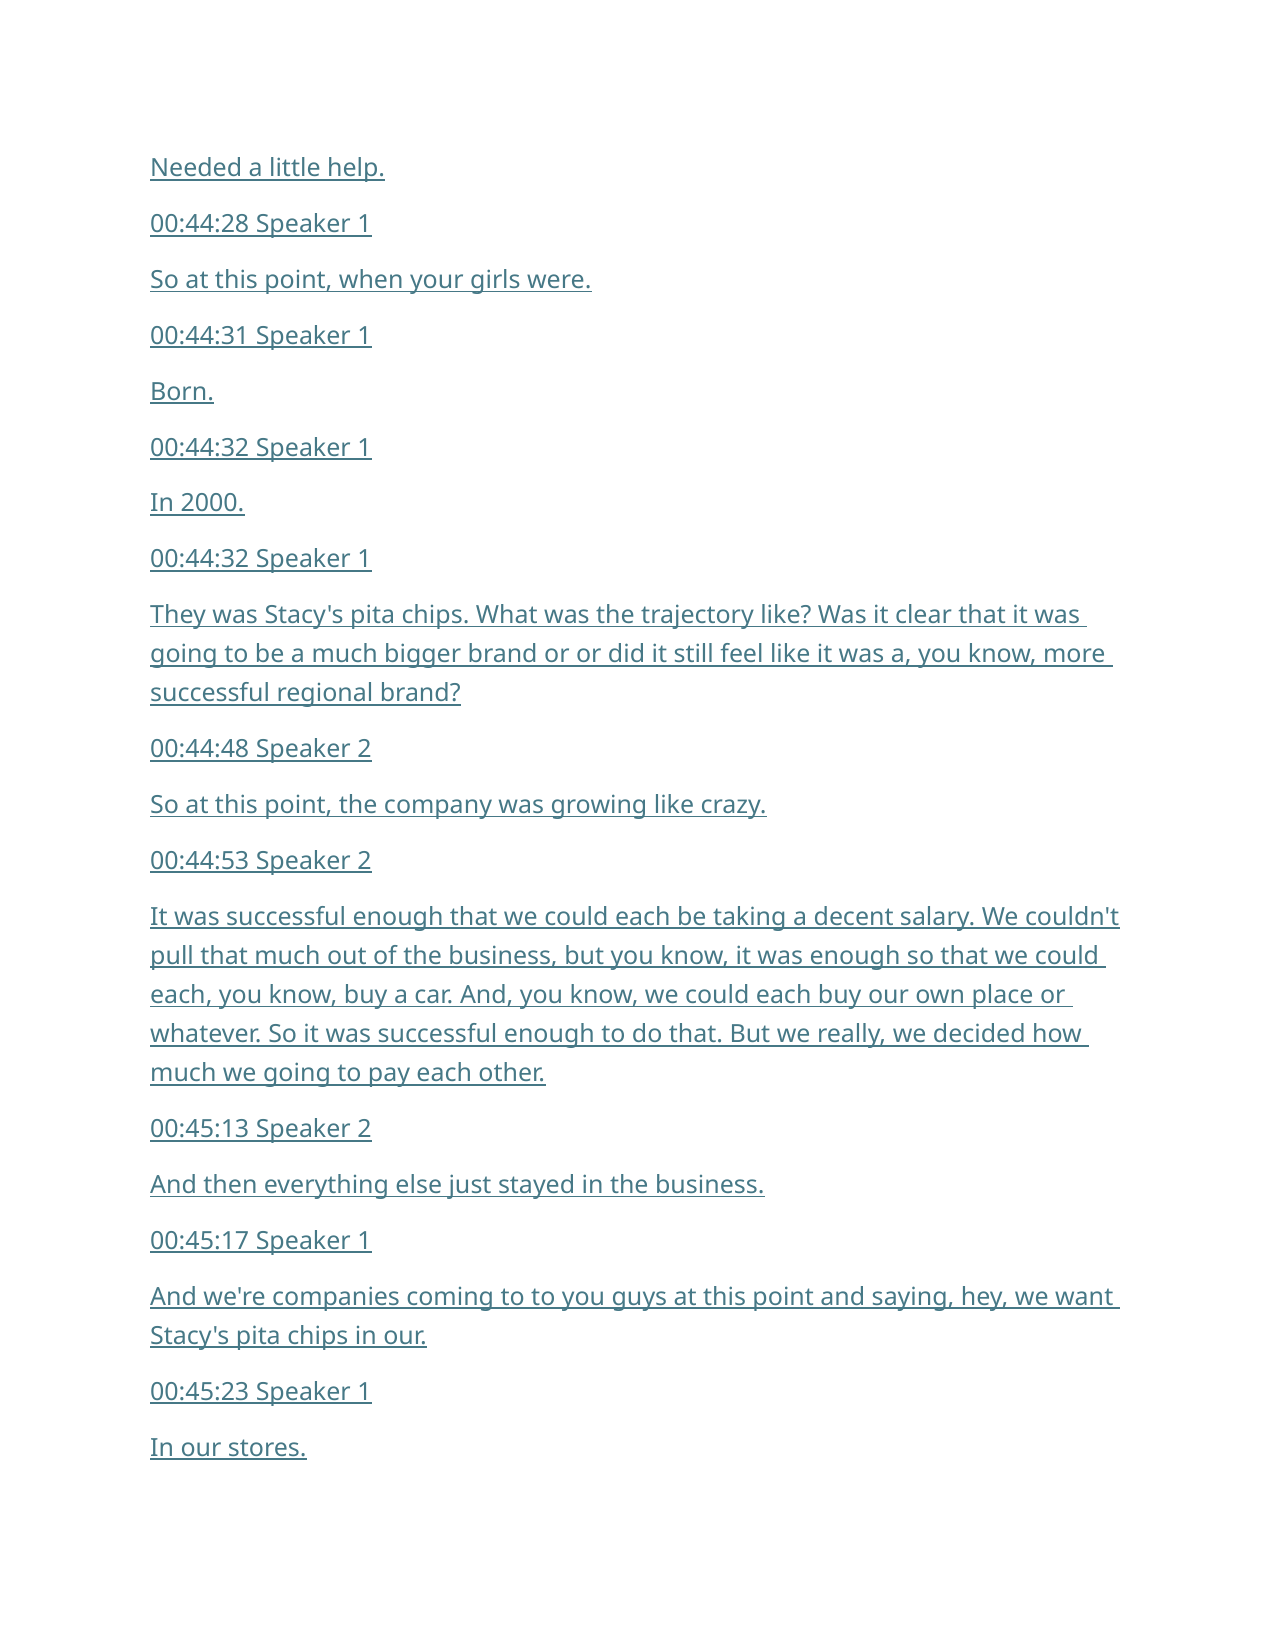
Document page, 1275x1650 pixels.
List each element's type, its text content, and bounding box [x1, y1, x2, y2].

text And then everything else just stayed in the business. [150, 1167, 1125, 1201]
text 00:44:28 Speaker 1 [150, 206, 1125, 240]
text 00:44:48 Speaker 2 [150, 731, 1125, 765]
text They was Stacy's pita chips. What was the trajectory like? Was it clear that it was going to be a much bigger brand or or did it still feel like it was a, you know, more successful regional brand? [150, 597, 1125, 709]
text 00:45:13 Speaker 2 [150, 1111, 1125, 1145]
text And we're companies coming to to you guys at this point and saying, hey, we want Stacy's pita chips in our. [150, 1278, 1125, 1352]
text So at this point, when your girls were. [150, 262, 1125, 296]
text 00:44:53 Speaker 2 [150, 842, 1125, 877]
text So at this point, the company was growing like crazy. [150, 787, 1125, 821]
text 00:44:32 Speaker 1 [150, 429, 1125, 463]
text Needed a little help. [150, 150, 1125, 184]
text 00:44:32 Speaker 1 [150, 541, 1125, 575]
text 00:45:23 Speaker 1 [150, 1373, 1125, 1407]
text 00:45:17 Speaker 1 [150, 1222, 1125, 1257]
text Born. [150, 373, 1125, 407]
text 00:44:31 Speaker 1 [150, 317, 1125, 352]
text In our stores. [150, 1429, 1125, 1463]
text It was successful enough that we could each be taking a decent salary. We couldn't pull that much out of the business, but you know, it was enough so that we could each, you know, buy a car. And, you know, we could each buy our own place or whatever. So it was successful enough to do that. But we really, we decided how much we going to pay each other. [150, 898, 1125, 1089]
text In 2000. [150, 485, 1125, 519]
